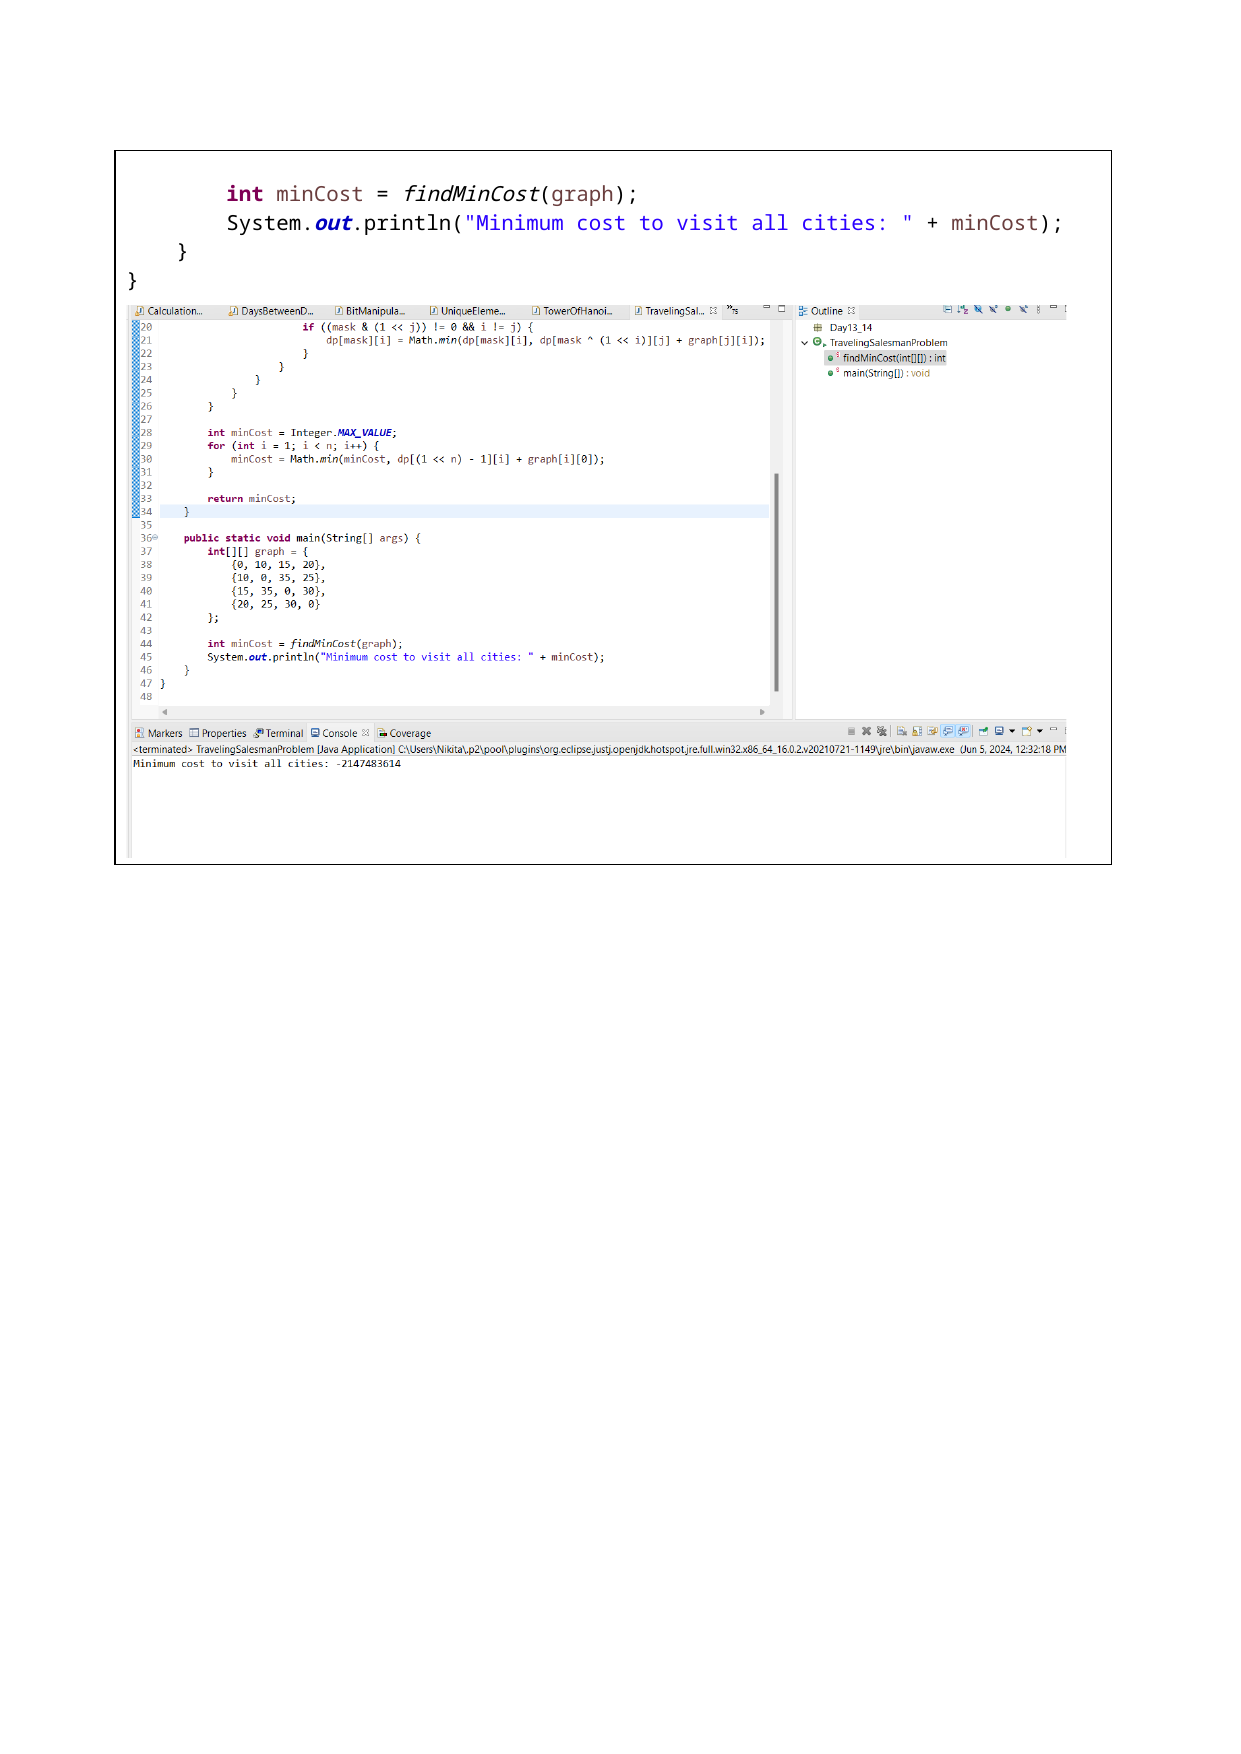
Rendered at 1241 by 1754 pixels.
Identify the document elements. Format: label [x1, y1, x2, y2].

picture [126, 305, 1067, 858]
table_header [116, 151, 1111, 864]
